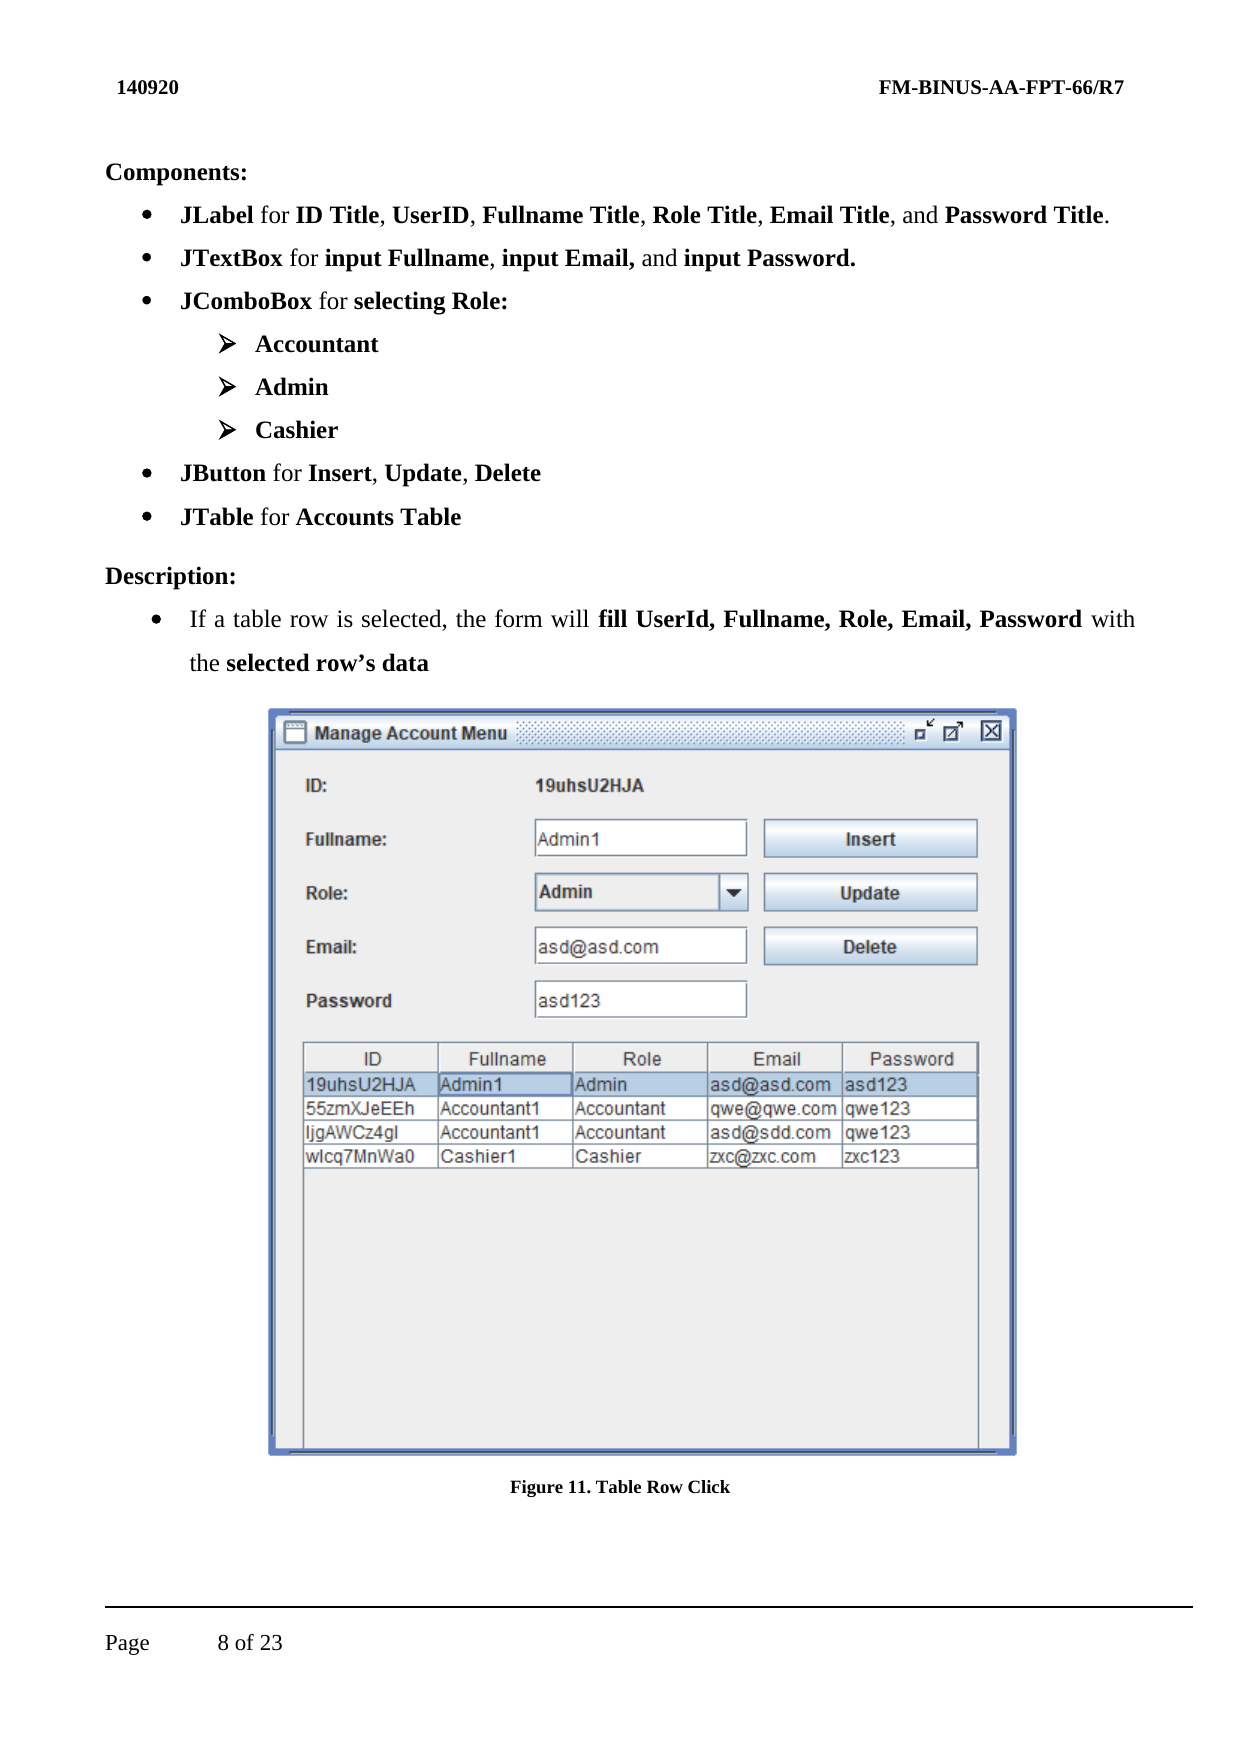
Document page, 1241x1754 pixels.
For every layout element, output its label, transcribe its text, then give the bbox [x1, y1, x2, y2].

list JComboBox for selecting Role: [142, 286, 1135, 315]
list Cashier [217, 415, 1135, 444]
picture [258, 707, 1029, 1462]
list Admin [217, 372, 1135, 401]
list JLabel for ID Title, UserID, Fullname Title, Role Title, Email Title, and Password Title. [142, 200, 1135, 228]
list Accountant [217, 329, 1135, 358]
text Components: [105, 157, 1135, 185]
list JTable for Accounts Table [142, 502, 1135, 530]
list JTextBox for input Fullname, input Email, and input Password. [142, 243, 1135, 272]
list If a table row is selected, the form will fill UserId, Fullname, Role, Email, Password with the selected row’s data [152, 604, 1135, 676]
list JButton for Insert, Update, Delete [142, 458, 1135, 487]
text Figure 11. Table Row Click [105, 1476, 1135, 1498]
text Description: [105, 561, 1135, 590]
